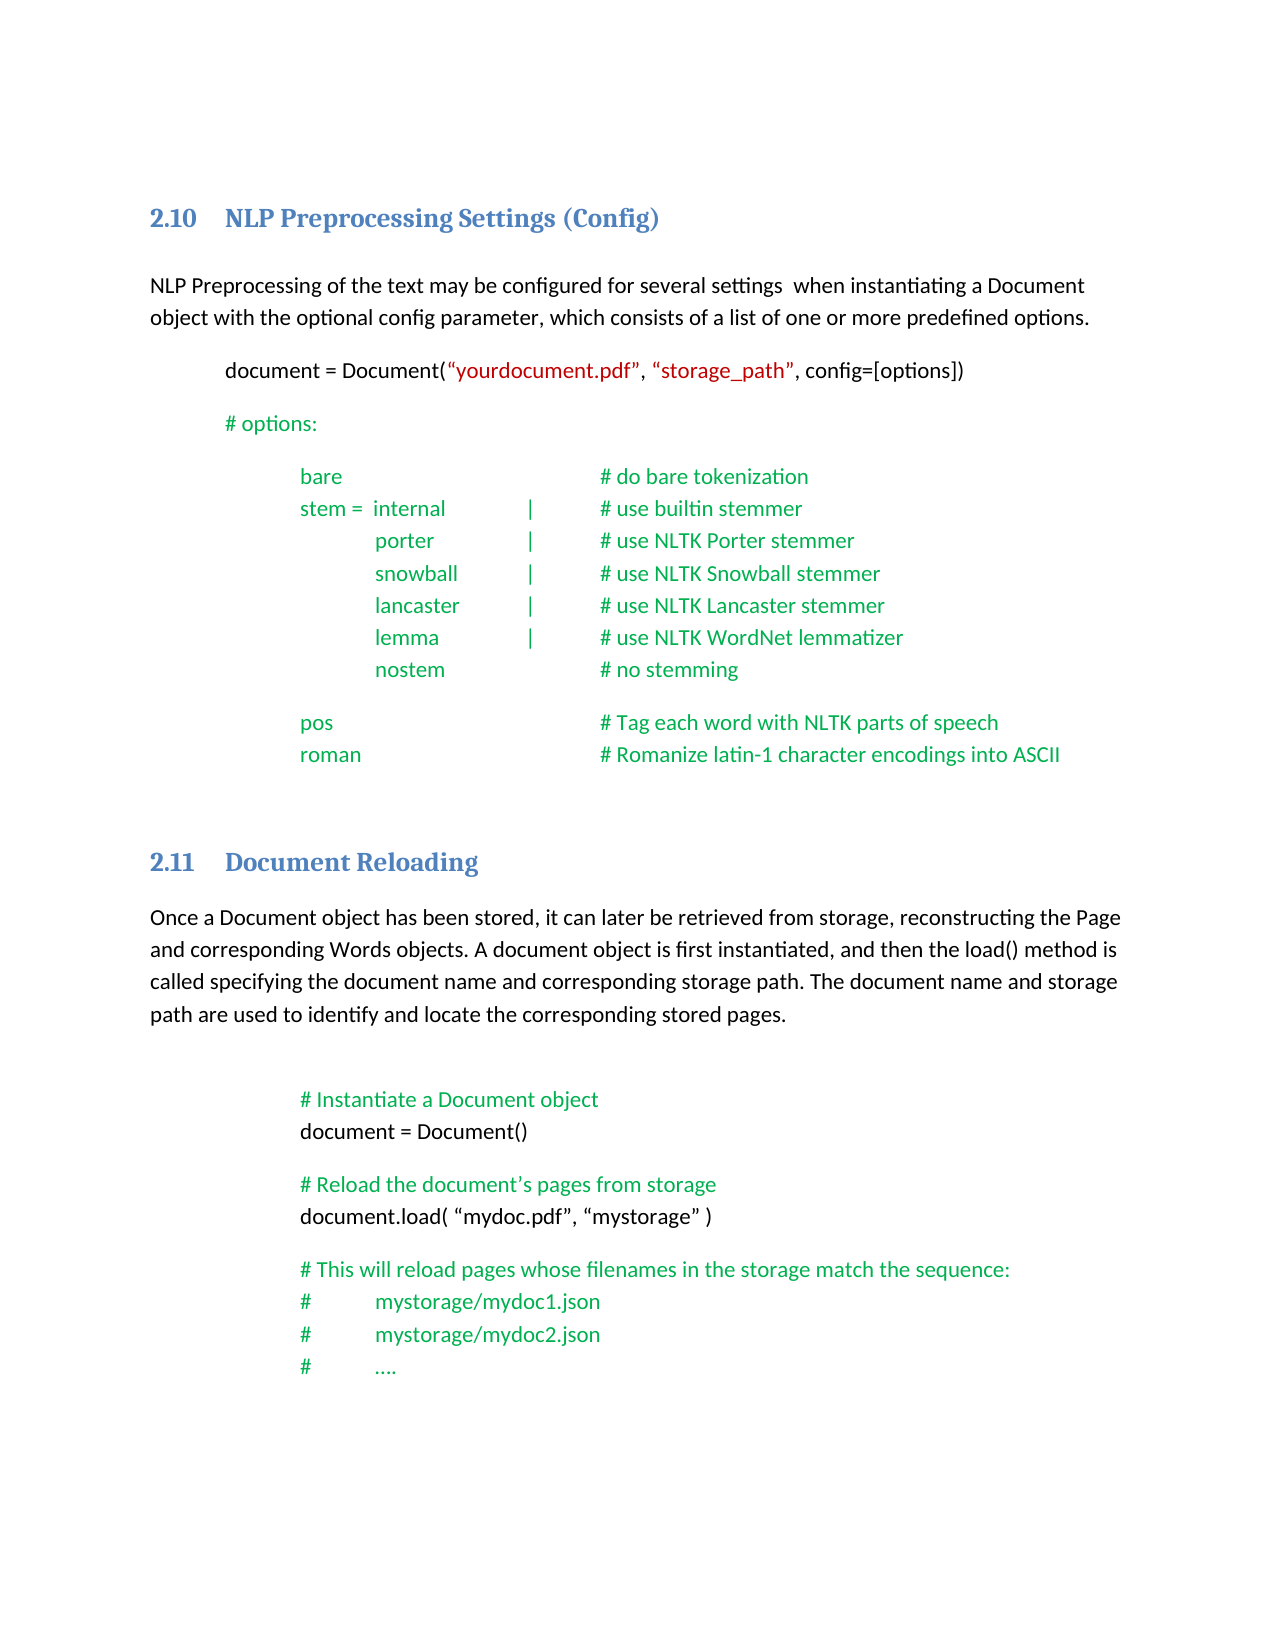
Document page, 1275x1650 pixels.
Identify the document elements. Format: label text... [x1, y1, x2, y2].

subtitle 2.10 NLP Preprocessing Settings (Config) [150, 203, 1125, 234]
subtitle Once a Document object has been stored, it can later be retrieved from storage, reconstructing the Page and corresponding Words objects. A document object is first instantiated, and then the load() method is called specifying the document name and corresponding storage path. The document name and storage path are used to identify and locate the corresponding stored pages. [150, 903, 1125, 1028]
text bare # do bare tokenization stem = internal | # use builtin stemmer porter | # use NLTK Porter stemmer snowball | # use NLTK Snowball stemmer lancaster | # use NLTK Lancaster stemmer lemma | # use NLTK WordNet lemmatizer nostem # no stemming [300, 462, 1125, 683]
text NLP Preprocessing of the text may be configured for several settings when instantiating a Document object with the optional config parameter, which consists of a list of one or more predefined options. [150, 239, 1125, 331]
text pos # Tag each word with NLTK parts of speech roman # Romanize latin-1 character encodings into ASCII [300, 708, 1125, 768]
text # This will reload pages whose filenames in the storage match the sequence: # mystorage/mydoc1.json # mystorage/mydoc2.json # …. [300, 1255, 1125, 1380]
text # Instantiate a Document object document = Document() [300, 1085, 1125, 1145]
subtitle 2.11 Document Reloading [150, 847, 1125, 878]
text document = Document(“yourdocument.pdf”, “storage_path”, config=[options]) [150, 356, 1125, 384]
text # options: [150, 409, 1125, 437]
text # Reload the document’s pages from storage document.load( “mydoc.pdf”, “mystorage” ) [300, 1170, 1125, 1230]
